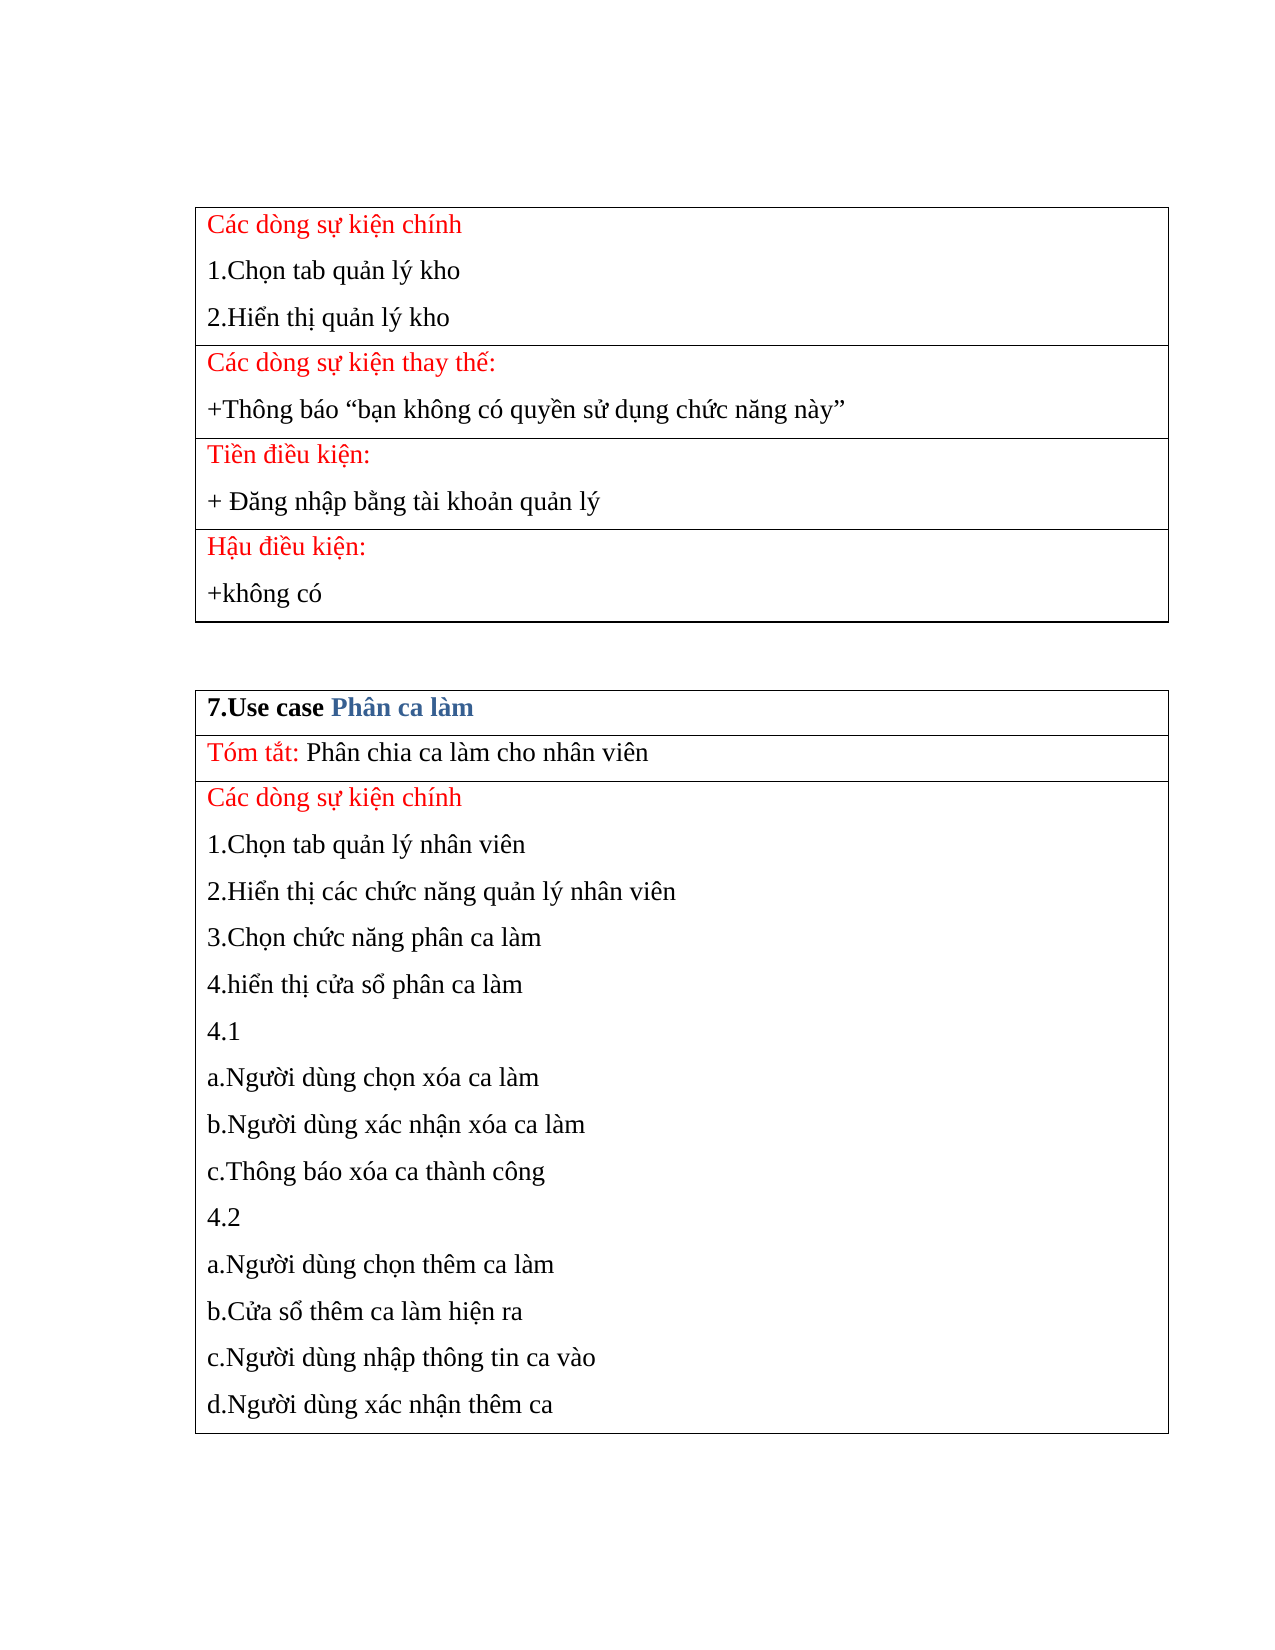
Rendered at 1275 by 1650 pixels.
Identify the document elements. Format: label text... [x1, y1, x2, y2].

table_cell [196, 439, 1168, 529]
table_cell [196, 782, 1168, 1432]
table_cell Các dòng sự kiện chính 1.Chọn tab quản lý kho 2.Hiển thị quản lý kho [196, 208, 1168, 345]
table_header 7.Use case Phân ca làm [196, 691, 1168, 735]
table_cell Hậu điều kiện: +không có [196, 530, 1168, 621]
table_cell Tóm tắt: Phân chia ca làm cho nhân viên [196, 736, 1168, 781]
table_cell Các dòng sự kiện thay thế: +Thông báo “bạn không có quyền sử dụng chức năng này” [196, 346, 1168, 437]
